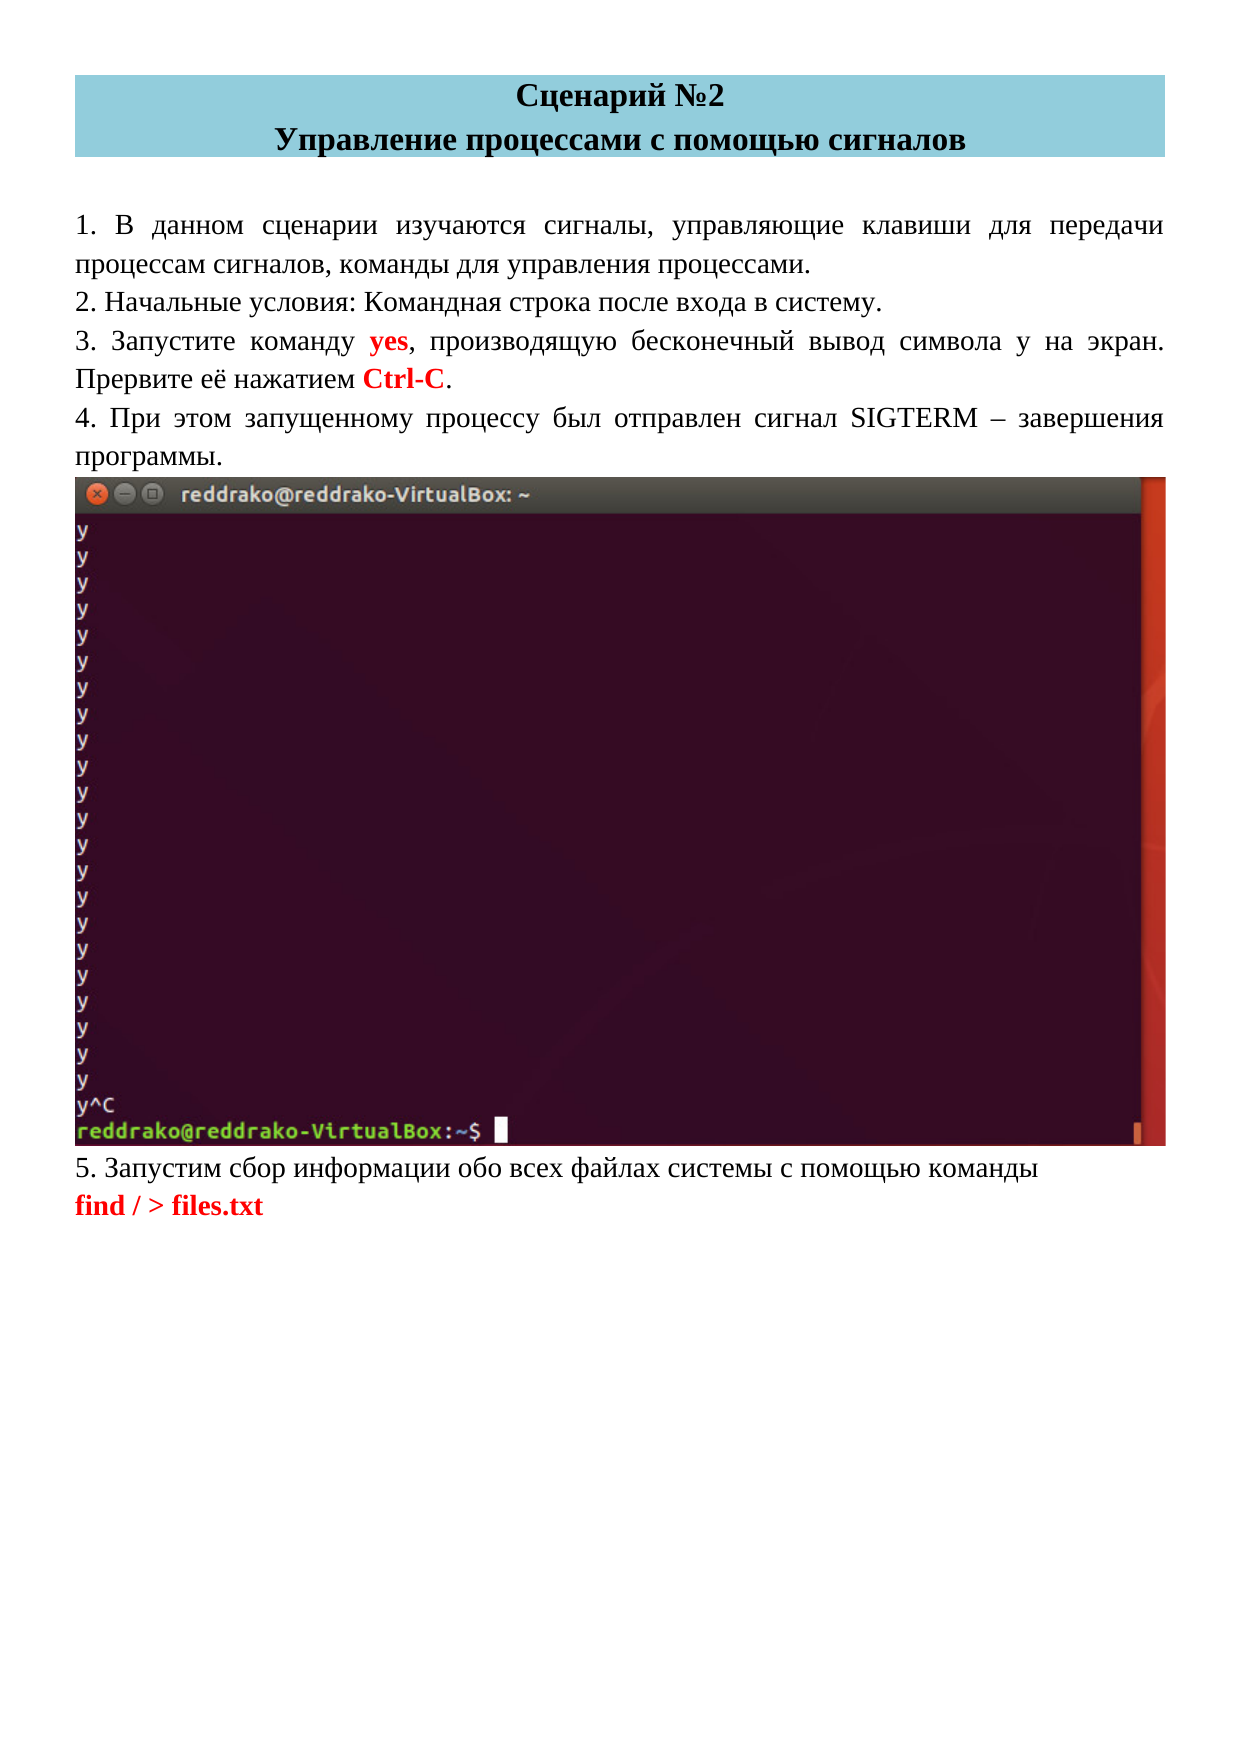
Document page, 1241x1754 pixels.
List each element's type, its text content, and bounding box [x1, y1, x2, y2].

text 2. Начальные условия: Командная строка после входа в систему. [75, 284, 1165, 318]
text find / > files.txt [75, 1188, 1165, 1222]
text 5. Запустим сбор информации обо всех файлах системы с помощью команды [75, 1150, 1165, 1183]
text 3. Запустите команду yes, производящую бесконечный вывод символа y на экран. Прервите её нажатием Ctrl-C. [75, 323, 1165, 395]
text Управление процессами с помощью сигналов [75, 119, 1165, 157]
text 1. В данном сценарии изучаются сигналы, управляющие клавиши для передачи процессам сигналов, команды для управления процессами. [75, 207, 1165, 279]
picture [75, 477, 1166, 1146]
text Сценарий №2 [75, 75, 1165, 113]
text 4. При этом запущенному процессу был отправлен сигнал SIGTERM – завершения программы. [75, 400, 1165, 472]
